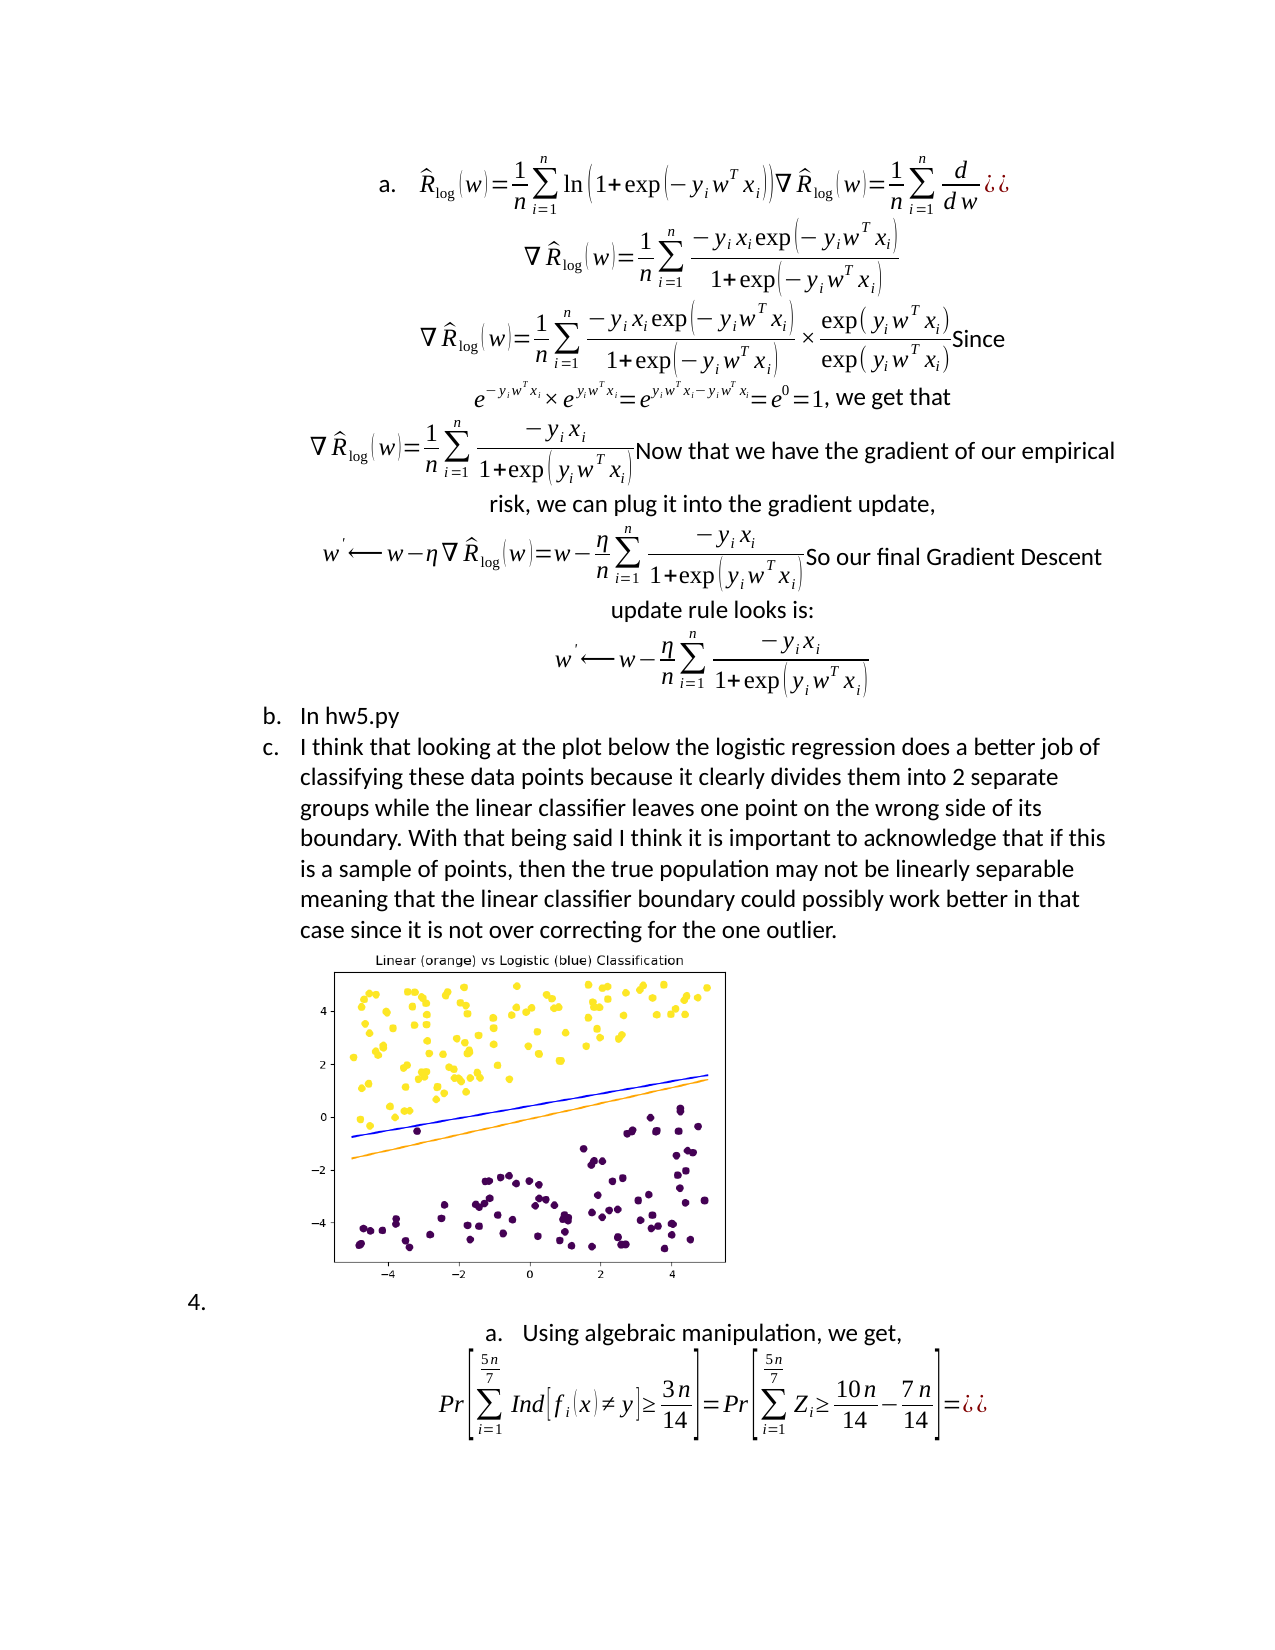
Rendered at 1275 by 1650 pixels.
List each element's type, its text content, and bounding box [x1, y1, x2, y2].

picture [300, 944, 740, 1287]
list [262, 1317, 1125, 1442]
list In hw5.py [262, 700, 1125, 731]
list Since , we get that Now that we have the gradient of our empirical risk, we can plug it into the gradient update, So our final Gradient Descent update rule looks is: [262, 150, 1125, 700]
